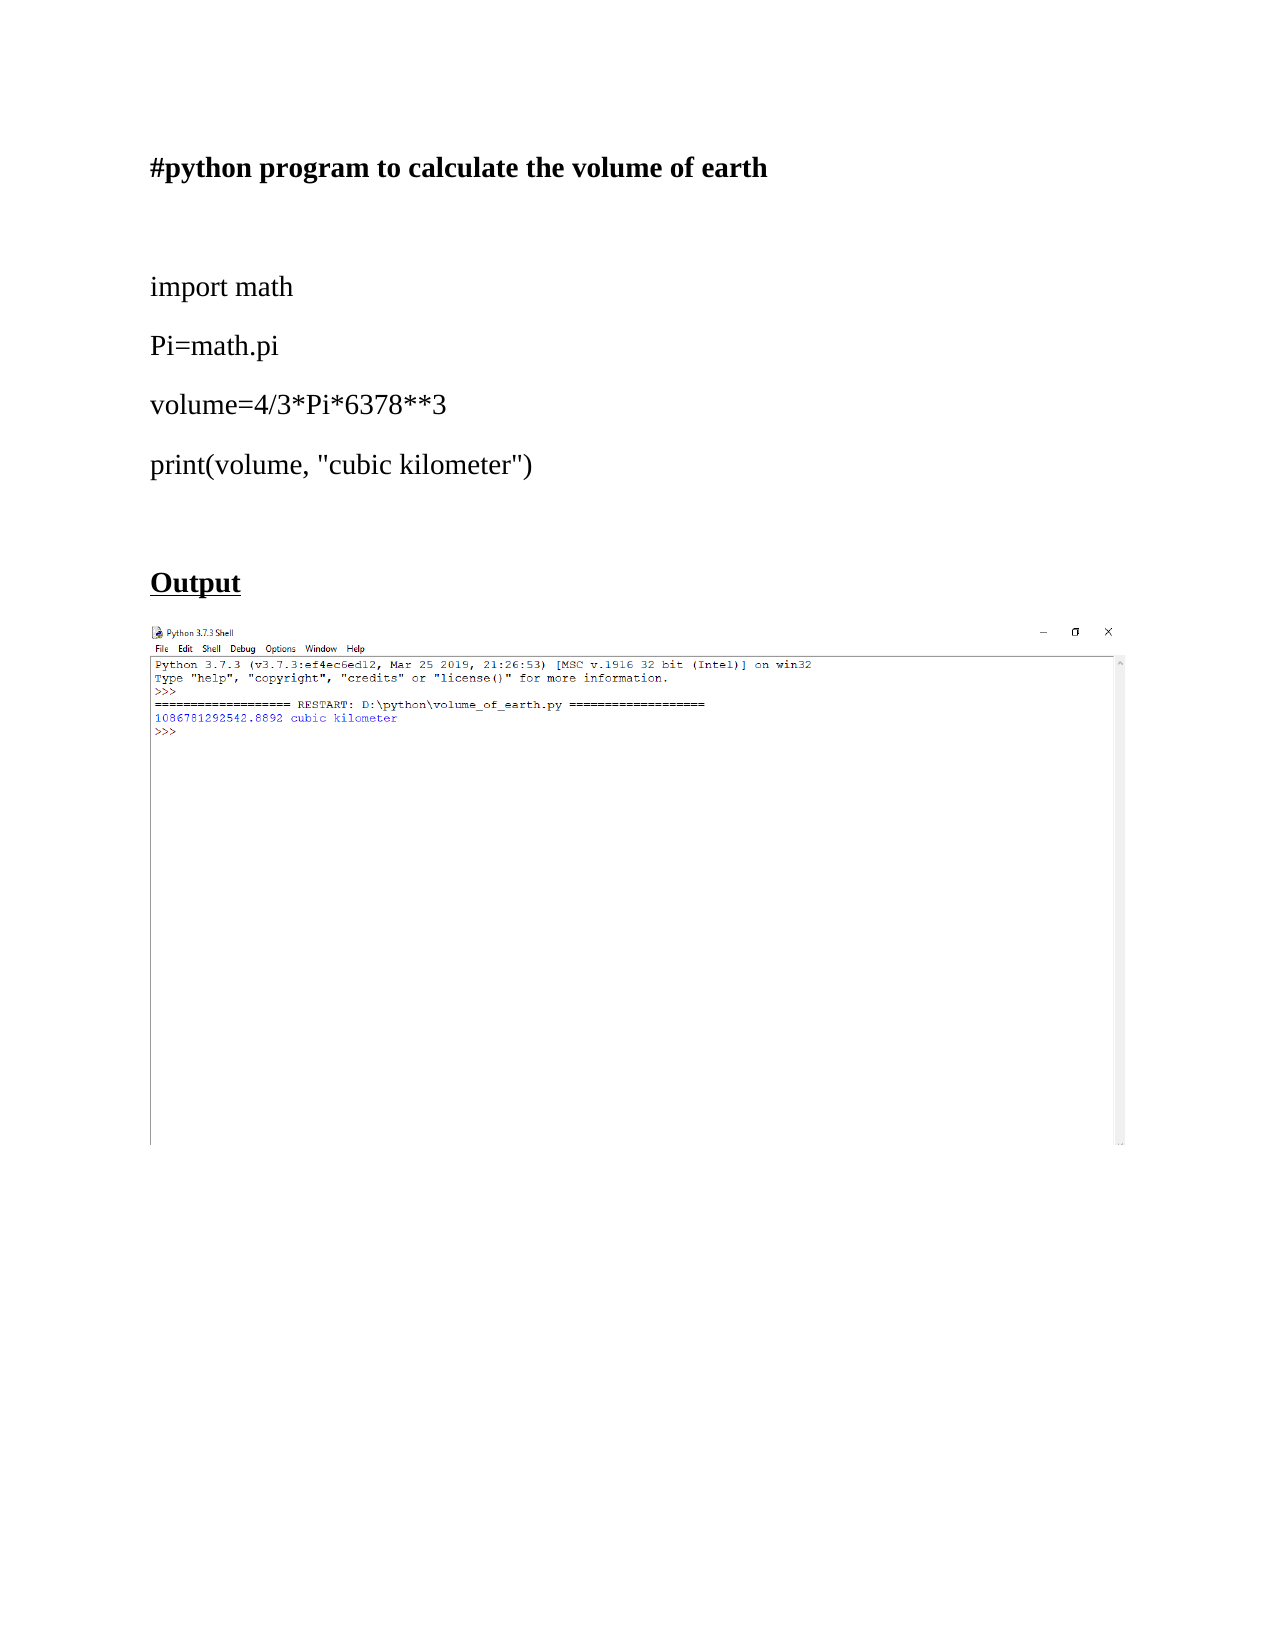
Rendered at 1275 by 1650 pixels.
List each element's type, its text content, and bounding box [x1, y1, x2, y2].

text volume=4/3*Pi*6378**3 [150, 387, 1125, 421]
text #python program to calculate the volume of earth [150, 150, 1125, 183]
picture [150, 625, 1126, 1145]
text Pi=math.pi [150, 328, 1125, 362]
text Output [150, 566, 1125, 599]
text import math [150, 269, 1125, 302]
text print(volume, "cubic kilometer") [150, 447, 1125, 480]
